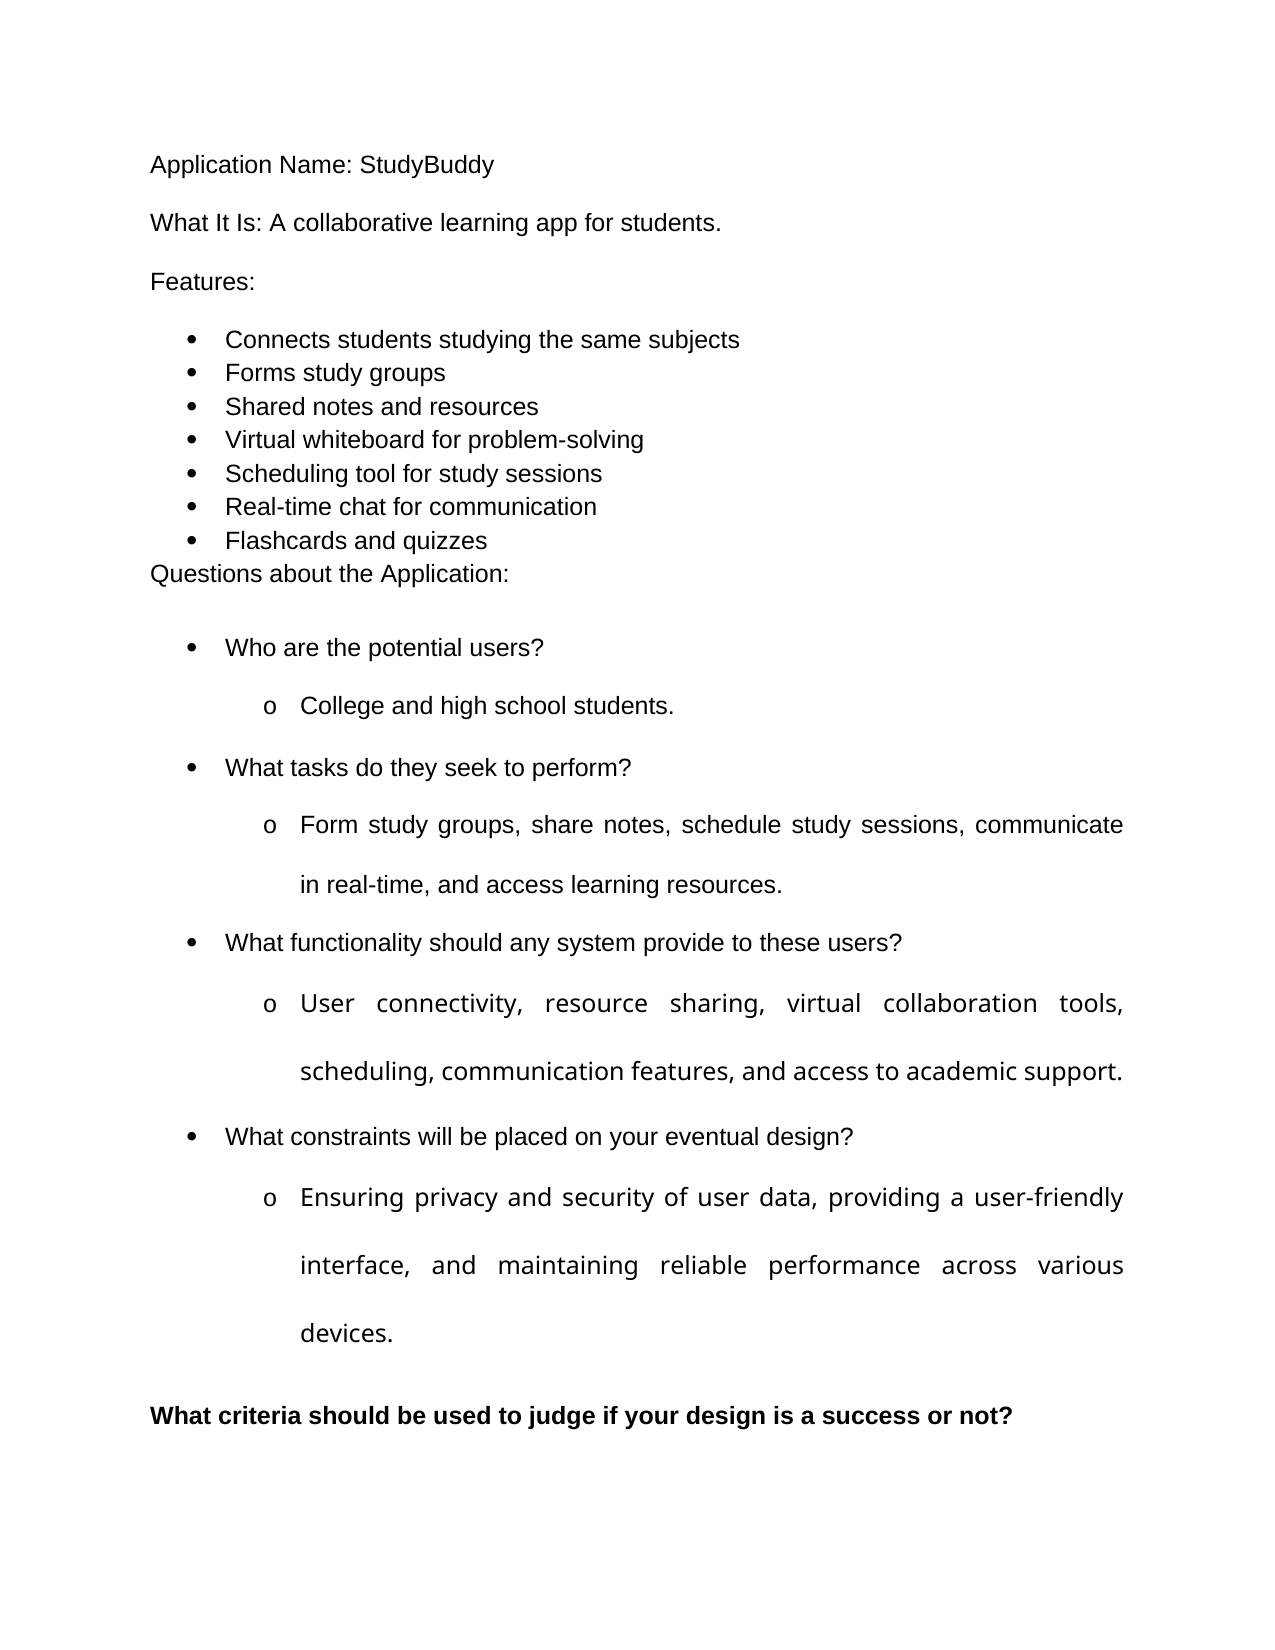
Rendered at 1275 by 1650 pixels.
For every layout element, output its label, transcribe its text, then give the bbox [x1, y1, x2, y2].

list Shared notes and resources [187, 392, 1125, 421]
list Connects students studying the same subjects [187, 325, 1125, 354]
text Questions about the Application: [150, 559, 1125, 588]
list What constraints will be placed on your eventual design? [187, 1122, 1125, 1151]
list Who are the potential users? [187, 633, 1125, 662]
list Forms study groups [187, 358, 1125, 387]
text Features: [150, 267, 1125, 295]
list Scheduling tool for study sessions [187, 459, 1125, 488]
text Application Name: StudyBuddy [150, 150, 1125, 179]
list What functionality should any system provide to these users? [187, 928, 1125, 957]
text What criteria should be used to judge if your design is a success or not? [150, 1401, 1125, 1429]
list Flashcards and quizzes [187, 526, 1125, 554]
list What tasks do they seek to perform? [187, 753, 1125, 782]
list College and high school students. [262, 691, 1125, 722]
list Virtual whiteboard for problem-solving [187, 425, 1125, 454]
text What It Is: A collaborative learning app for students. [150, 208, 1125, 237]
list Form study groups, share notes, schedule study sessions, communicate in real-time, and access learning resources. [262, 811, 1125, 899]
list User connectivity, resource sharing, virtual collaboration tools, scheduling, communication features, and access to academic support. [262, 985, 1125, 1088]
list Ensuring privacy and security of user data, providing a user-friendly interface, and maintaining reliable performance across various devices. [262, 1179, 1125, 1350]
list Real-time chat for communication [187, 492, 1125, 521]
